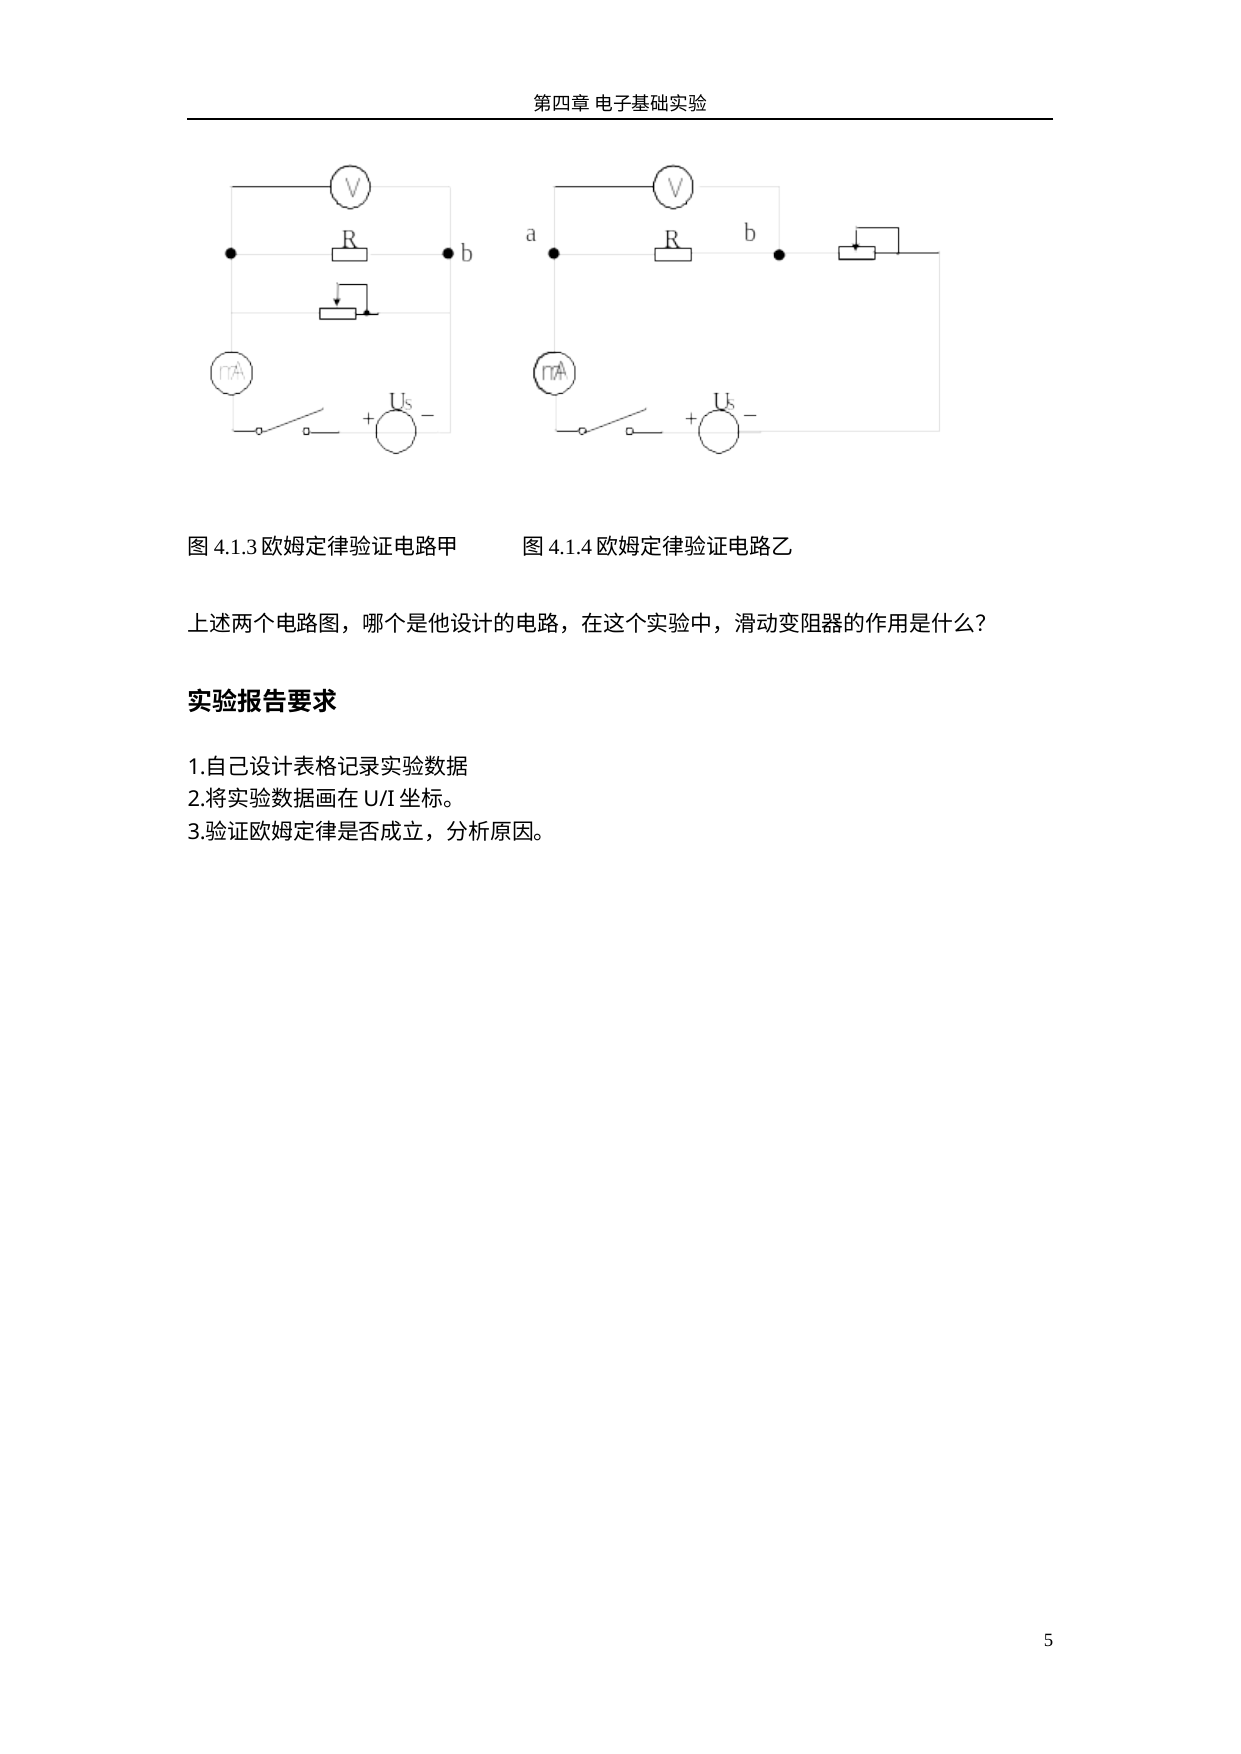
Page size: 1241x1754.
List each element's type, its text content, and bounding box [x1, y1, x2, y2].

text 3.验证欧姆定律是否成立，分析原因。 [187, 813, 1053, 846]
text 上述两个电路图，哪个是他设计的电路，在这个实验中，滑动变阻器的作用是什么？ [187, 606, 1053, 638]
text 实验报告要求 [187, 667, 1053, 732]
text 1.自己设计表格记录实验数据 [187, 748, 1053, 781]
text 图欧姆定律验证电路甲 图4.1.4欧姆定律验证电路乙 [187, 529, 1053, 561]
text 2.将实验数据画在U/I坐标。 [187, 781, 1053, 813]
